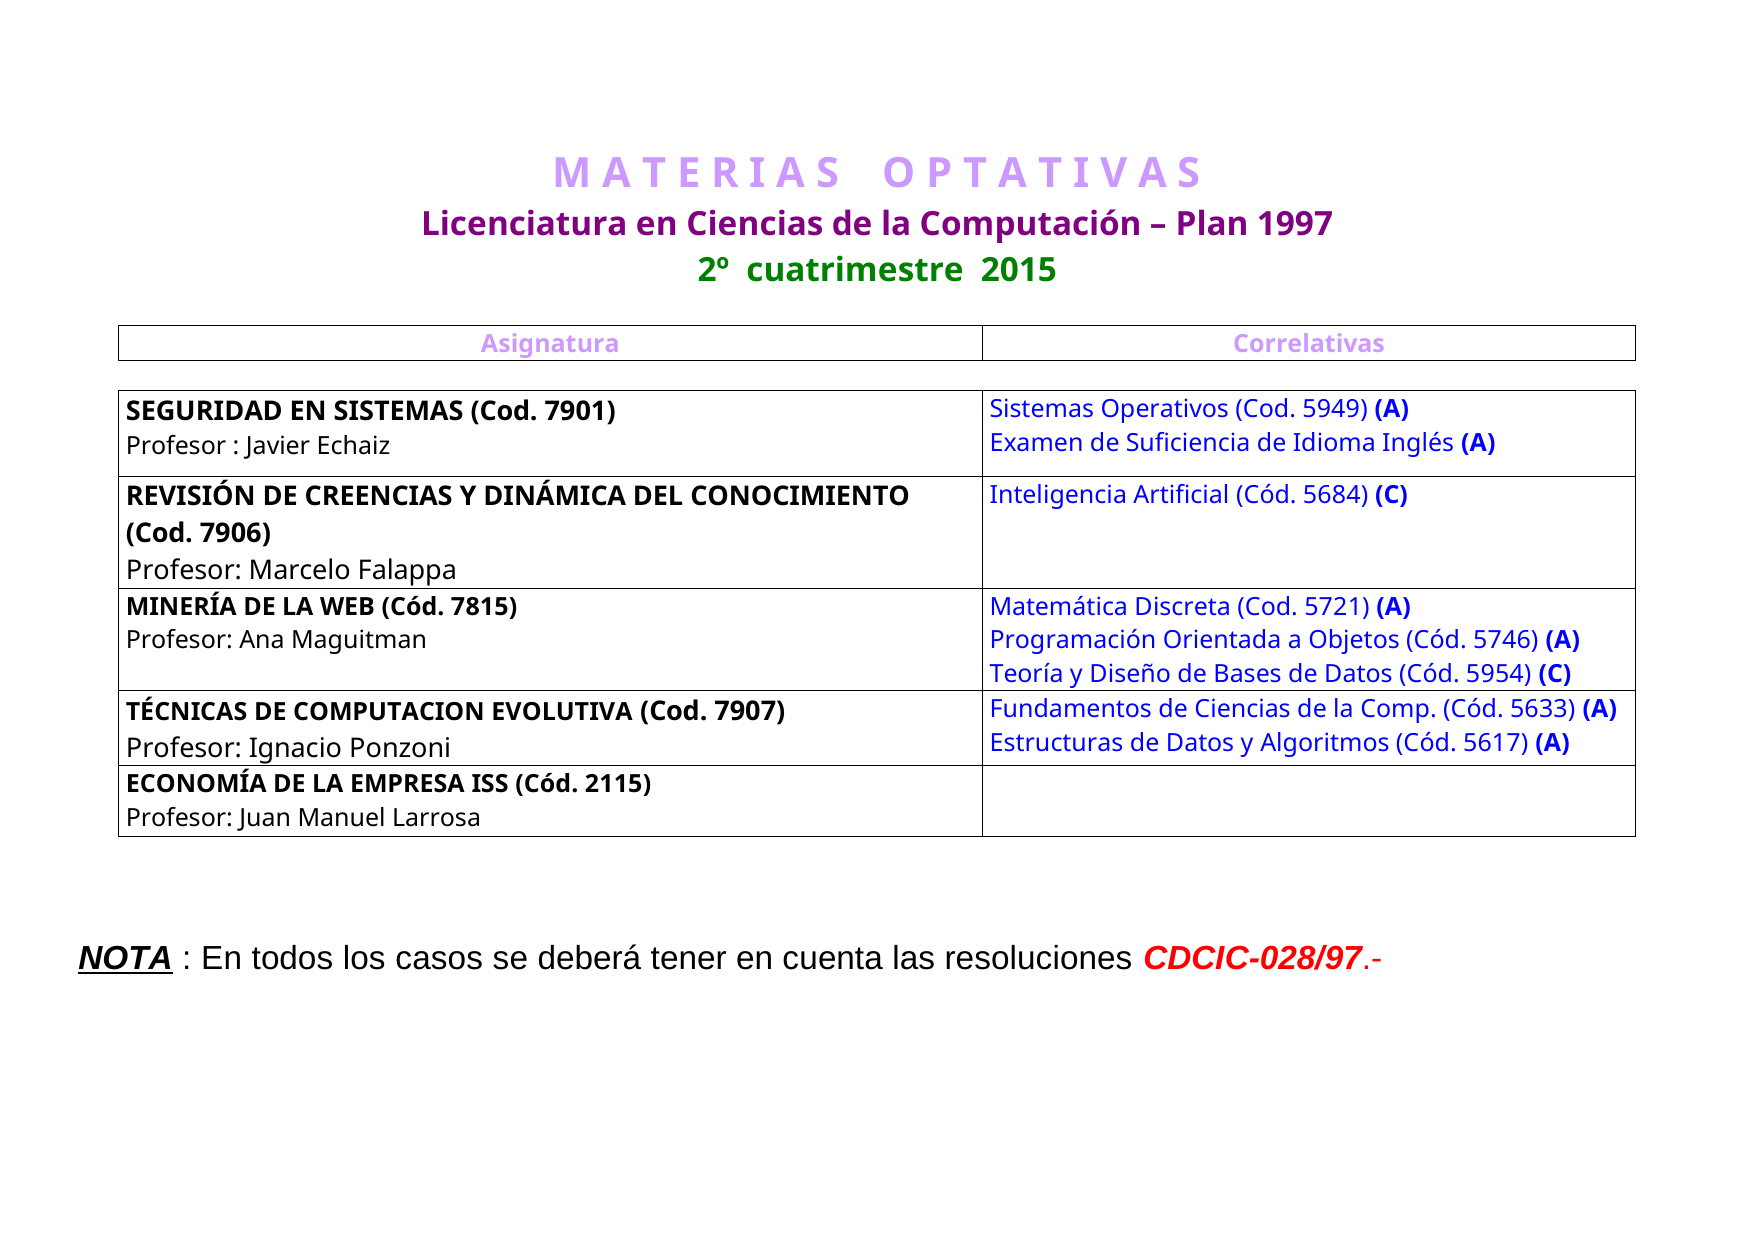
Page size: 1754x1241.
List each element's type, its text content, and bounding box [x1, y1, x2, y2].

text Licenciatura en Ciencias de la Computación – Plan 1997 [59, 199, 1695, 245]
table_cell REVISIÓN DE CREENCIAS Y DINÁMICA DEL CONOCIMIENTO (Cod. 7906) Profesor: Marcelo Falappa [119, 477, 982, 587]
table_cell ECONOMÍA DE LA EMPRESA ISS (Cód. 2115) Profesor: Juan Manuel Larrosa [119, 766, 982, 836]
table_header Asignatura [119, 326, 982, 360]
text 2º cuatrimestre 2015 [59, 245, 1695, 291]
table_cell TÉCNICAS DE COMPUTACION EVOLUTIVA (Cod. 7907) Profesor: Ignacio Ponzoni [119, 691, 982, 765]
table_cell MINERÍA DE LA WEB (Cód. 7815) Profesor: Ana Maguitman [119, 589, 982, 690]
table_cell Fundamentos de Ciencias de la Comp. (Cód. 5633) (A) Estructuras de Datos y Algoritmos (Cód. 5617) (A) [983, 691, 1635, 765]
text M A T E R I A S O P T A T I V A S [59, 142, 1695, 199]
table_cell Matemática Discreta (Cod. 5721) (A) Programación Orientada a Objetos (Cód. 5746) (A) Teoría y Diseño de Bases de Datos (Cód. 5954) (C) [983, 589, 1635, 690]
text NOTA : En todos los casos se deberá tener en cuenta las resoluciones CDCIC-028/97.- [59, 938, 1695, 977]
table_header SEGURIDAD EN SISTEMAS (Cod. 7901) Profesor : Javier Echaiz [119, 391, 982, 476]
table_header Correlativas [983, 326, 1635, 360]
table_header Sistemas Operativos (Cod. 5949) (A) Examen de Suficiencia de Idioma Inglés (A) [983, 391, 1635, 476]
table_cell [983, 766, 1635, 836]
table_cell Inteligencia Artificial (Cód. 5684) (C) [983, 477, 1635, 587]
